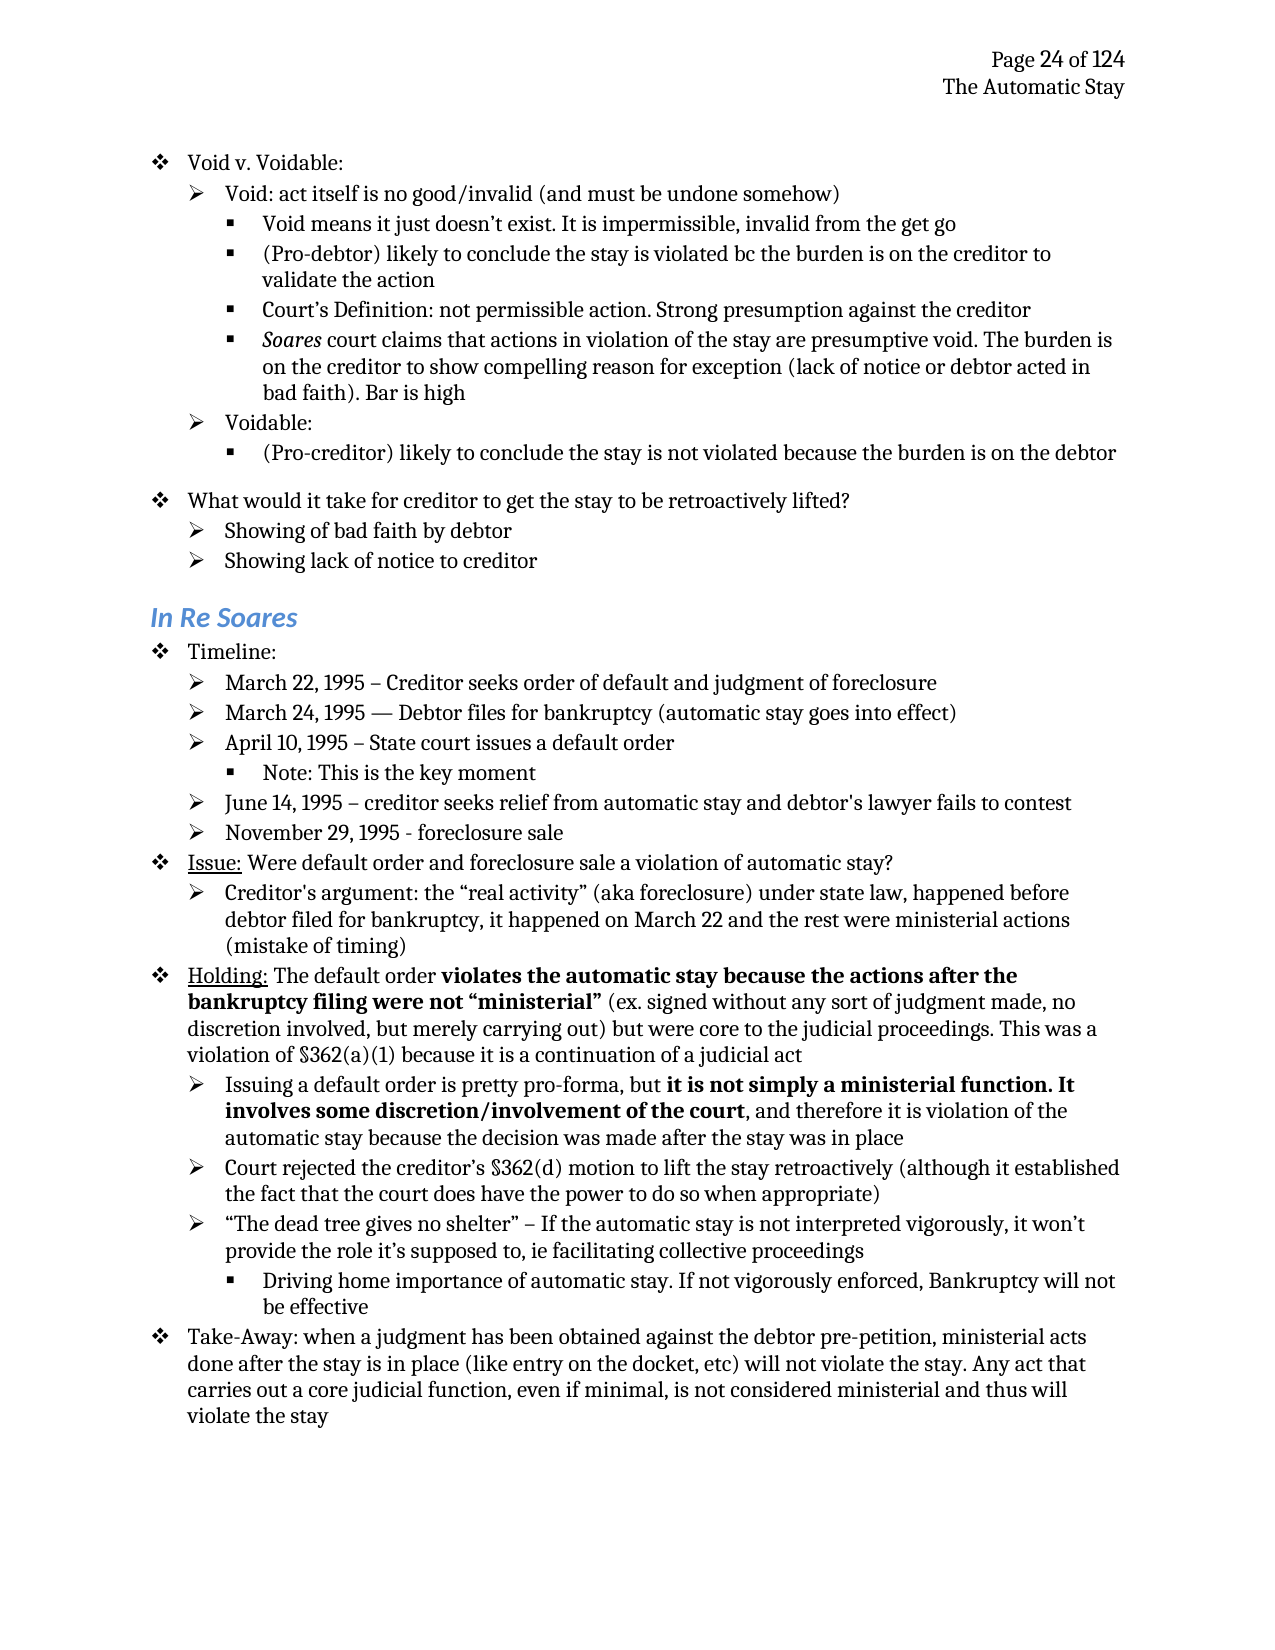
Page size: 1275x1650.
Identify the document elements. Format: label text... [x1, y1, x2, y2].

list Void v. Voidable: [150, 150, 1125, 176]
list Issue: Were default order and foreclosure sale a violation of automatic stay? [150, 850, 1125, 876]
list Issuing a default order is pretty pro-forma, but it is not simply a ministerial function. It involves some discretion/involvement of the court, and therefore it is violation of the automatic stay because the decision was made after the stay was in place [187, 1072, 1125, 1151]
list Note: This is the key moment [225, 759, 1125, 786]
list (Pro-debtor) likely to conclude the stay is violated bc the burden is on the creditor to validate the action [225, 241, 1125, 293]
list Court’s Definition: not permissible action. Strong presumption against the creditor [225, 297, 1125, 323]
list Soares court claims that actions in violation of the stay are presumptive void. The burden is on the creditor to show compelling reason for exception (lack of notice or debtor acted in bad faith). Bar is high [225, 327, 1125, 406]
list Court rejected the creditor’s §362(d) motion to lift the stay retroactively (although it established the fact that the court does have the power to do so when appropriate) [187, 1155, 1125, 1207]
list March 24, 1995 — Debtor files for bankruptcy (automatic stay goes into effect) [187, 699, 1125, 726]
list Voidable: [187, 410, 1125, 436]
list “The dead tree gives no shelter” – If the automatic stay is not interpreted vigorously, it won’t provide the role it’s supposed to, ie facilitating collective proceedings [187, 1211, 1125, 1264]
subtitle In Re Soares [150, 599, 1125, 635]
list Take-Away: when a judgment has been obtained against the debtor pre-petition, ministerial acts done after the stay is in place (like entry on the docket, etc) will not violate the stay. Any act that carries out a core judicial function, even if minimal, is not considered ministerial and thus will violate the stay [150, 1324, 1125, 1429]
list Driving home importance of automatic stay. If not vigorously enforced, Bankruptcy will not be effective [225, 1268, 1125, 1320]
list Timeline: [150, 639, 1125, 666]
list Creditor's argument: the “real activity” (aka foreclosure) under state law, happened before debtor filed for bankruptcy, it happened on March 22 and the rest were ministerial actions (mistake of timing) [187, 880, 1125, 959]
list April 10, 1995 – State court issues a default order [187, 729, 1125, 756]
list Void: act itself is no good/invalid (and must be undone somehow) [187, 181, 1125, 207]
list Holding: The default order violates the automatic stay because the actions after the bankruptcy filing were not “ministerial” (ex. signed without any sort of judgment made, no discretion involved, but merely carrying out) but were core to the judicial proceedings. This was a violation of §362(a)(1) because it is a continuation of a judicial act [150, 963, 1125, 1068]
list March 22, 1995 – Creditor seeks order of default and judgment of foreclosure [187, 669, 1125, 696]
list June 14, 1995 – creditor seeks relief from automatic stay and debtor's lawyer fails to contest [187, 790, 1125, 816]
list What would it take for creditor to get the stay to be retroactively lifted? [150, 487, 1125, 514]
list Showing of bad faith by debtor [187, 518, 1125, 544]
list (Pro-creditor) likely to conclude the stay is not violated because the burden is on the debtor [225, 440, 1125, 467]
list November 29, 1995 - foreclosure sale [187, 820, 1125, 846]
list Showing lack of notice to creditor [187, 548, 1125, 574]
list Void means it just doesn’t exist. It is impermissible, invalid from the get go [225, 211, 1125, 237]
